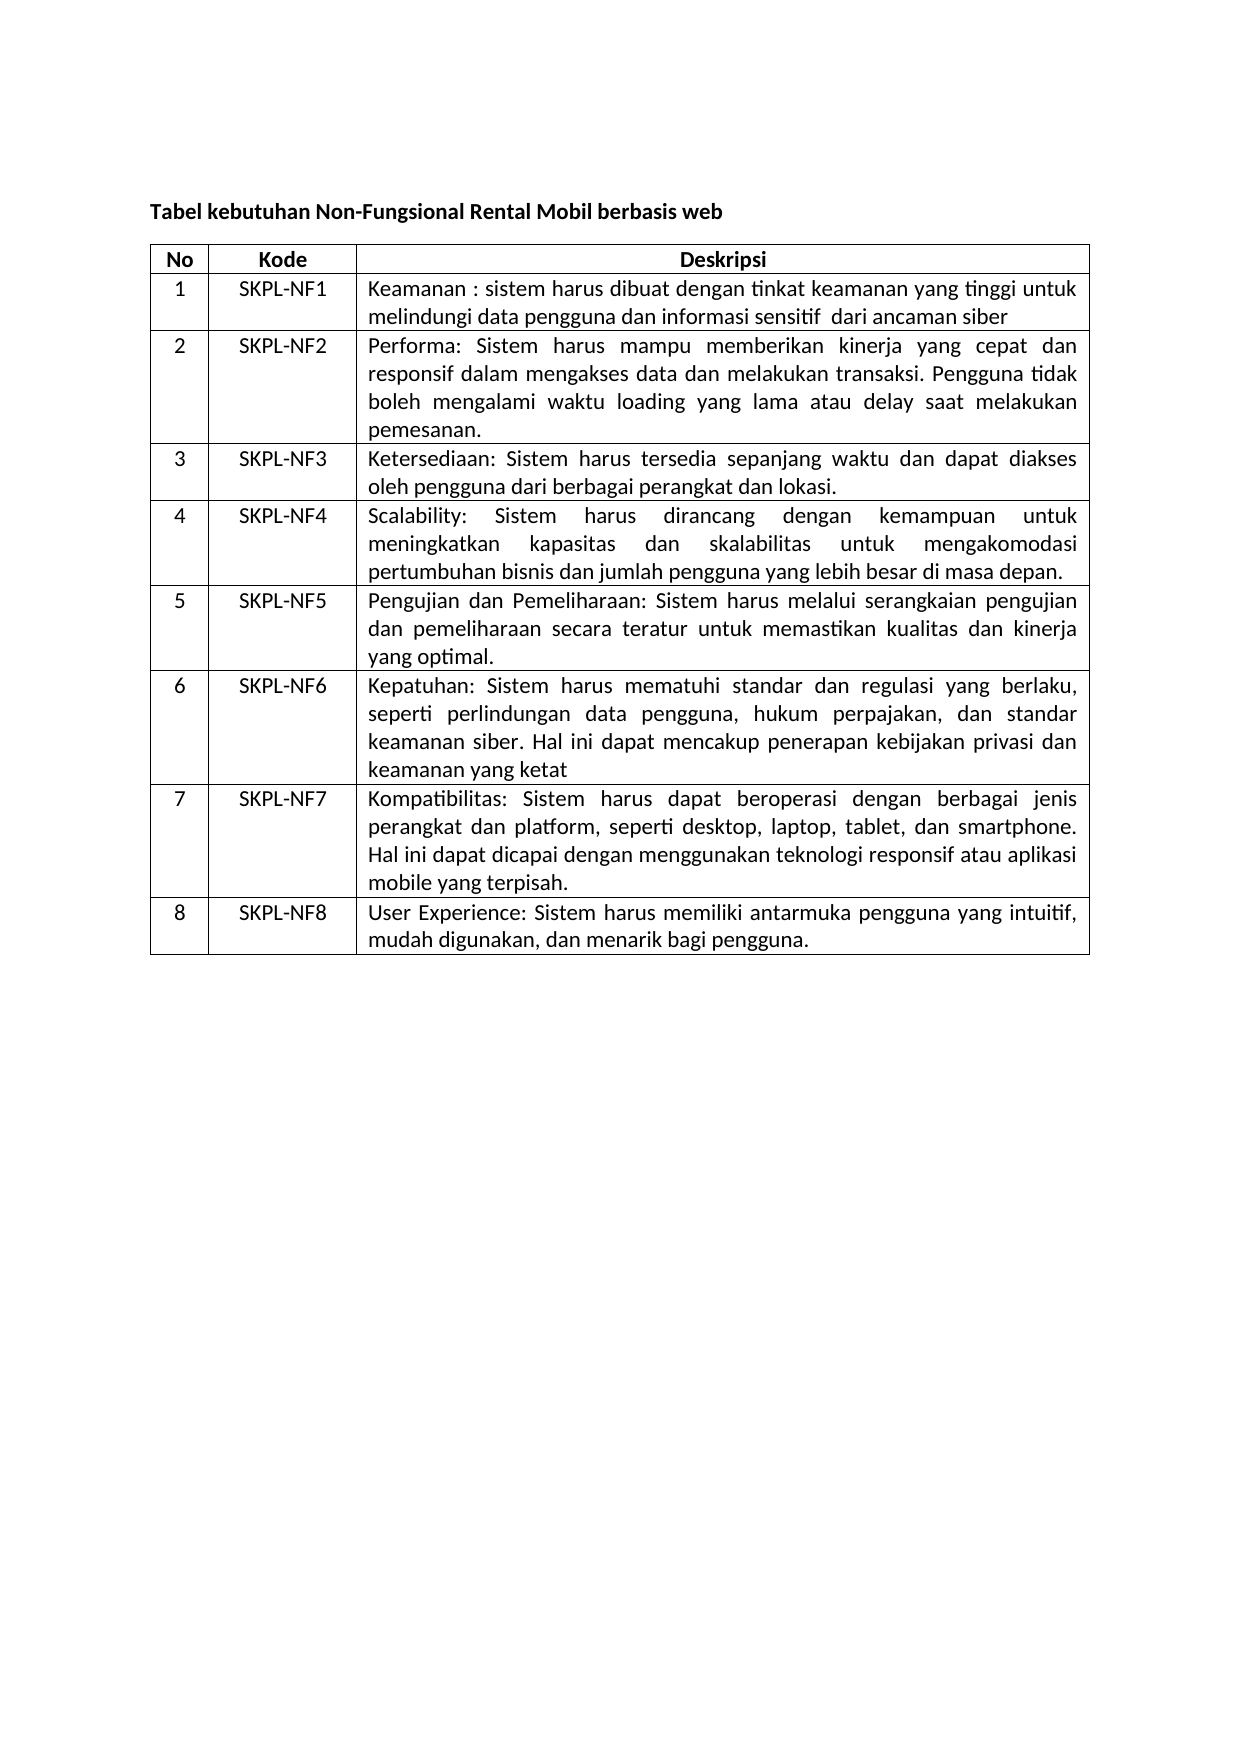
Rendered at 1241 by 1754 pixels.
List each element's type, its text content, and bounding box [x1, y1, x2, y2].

table_cell SKPL-NF4 [209, 501, 356, 585]
table_cell Keamanan : sistem harus dibuat dengan tinkat keamanan yang tinggi untuk melindungi data pengguna dan informasi sensitif dari ancaman siber [357, 274, 1089, 330]
table_cell SKPL-NF1 [209, 274, 356, 330]
table_cell SKPL-NF6 [209, 671, 356, 783]
table_cell 1 [151, 274, 208, 330]
table_cell Scalability: Sistem harus dirancang dengan kemampuan untuk meningkatkan kapasitas dan skalabilitas untuk mengakomodasi pertumbuhan bisnis dan jumlah pengguna yang lebih besar di masa depan. [357, 501, 1089, 585]
table_header No [151, 245, 208, 273]
table_cell SKPL-NF3 [209, 444, 356, 500]
table_cell Performa: Sistem harus mampu memberikan kinerja yang cepat dan responsif dalam mengakses data dan melakukan transaksi. Pengguna tidak boleh mengalami waktu loading yang lama atau delay saat melakukan pemesanan. [357, 331, 1089, 443]
table_header Deskripsi [357, 245, 1089, 273]
table_cell User Experience: Sistem harus memiliki antarmuka pengguna yang intuitif, mudah digunakan, dan menarik bagi pengguna. [357, 898, 1089, 954]
table_cell 4 [151, 501, 208, 585]
table_header Kode [209, 245, 356, 273]
table_cell 6 [151, 671, 208, 783]
table_cell SKPL-NF8 [209, 898, 356, 954]
table_cell Ketersediaan: Sistem harus tersedia sepanjang waktu dan dapat diakses oleh pengguna dari berbagai perangkat dan lokasi. [357, 444, 1089, 500]
table_cell Kepatuhan: Sistem harus mematuhi standar dan regulasi yang berlaku, seperti perlindungan data pengguna, hukum perpajakan, dan standar keamanan siber. Hal ini dapat mencakup penerapan kebijakan privasi dan keamanan yang ketat [357, 671, 1089, 783]
table_cell SKPL-NF5 [209, 586, 356, 670]
table_cell SKPL-NF2 [209, 331, 356, 443]
table_cell 7 [151, 785, 208, 897]
table_cell 5 [151, 586, 208, 670]
text Tabel kebutuhan Non-Fungsional Rental Mobil berbasis web [150, 197, 1090, 225]
table_cell 8 [151, 898, 208, 954]
table_cell Kompatibilitas: Sistem harus dapat beroperasi dengan berbagai jenis perangkat dan platform, seperti desktop, laptop, tablet, dan smartphone. Hal ini dapat dicapai dengan menggunakan teknologi responsif atau aplikasi mobile yang terpisah. [357, 785, 1089, 897]
table_cell Pengujian dan Pemeliharaan: Sistem harus melalui serangkaian pengujian dan pemeliharaan secara teratur untuk memastikan kualitas dan kinerja yang optimal. [357, 586, 1089, 670]
table_cell 2 [151, 331, 208, 443]
table_cell 3 [151, 444, 208, 500]
table_cell SKPL-NF7 [209, 785, 356, 897]
